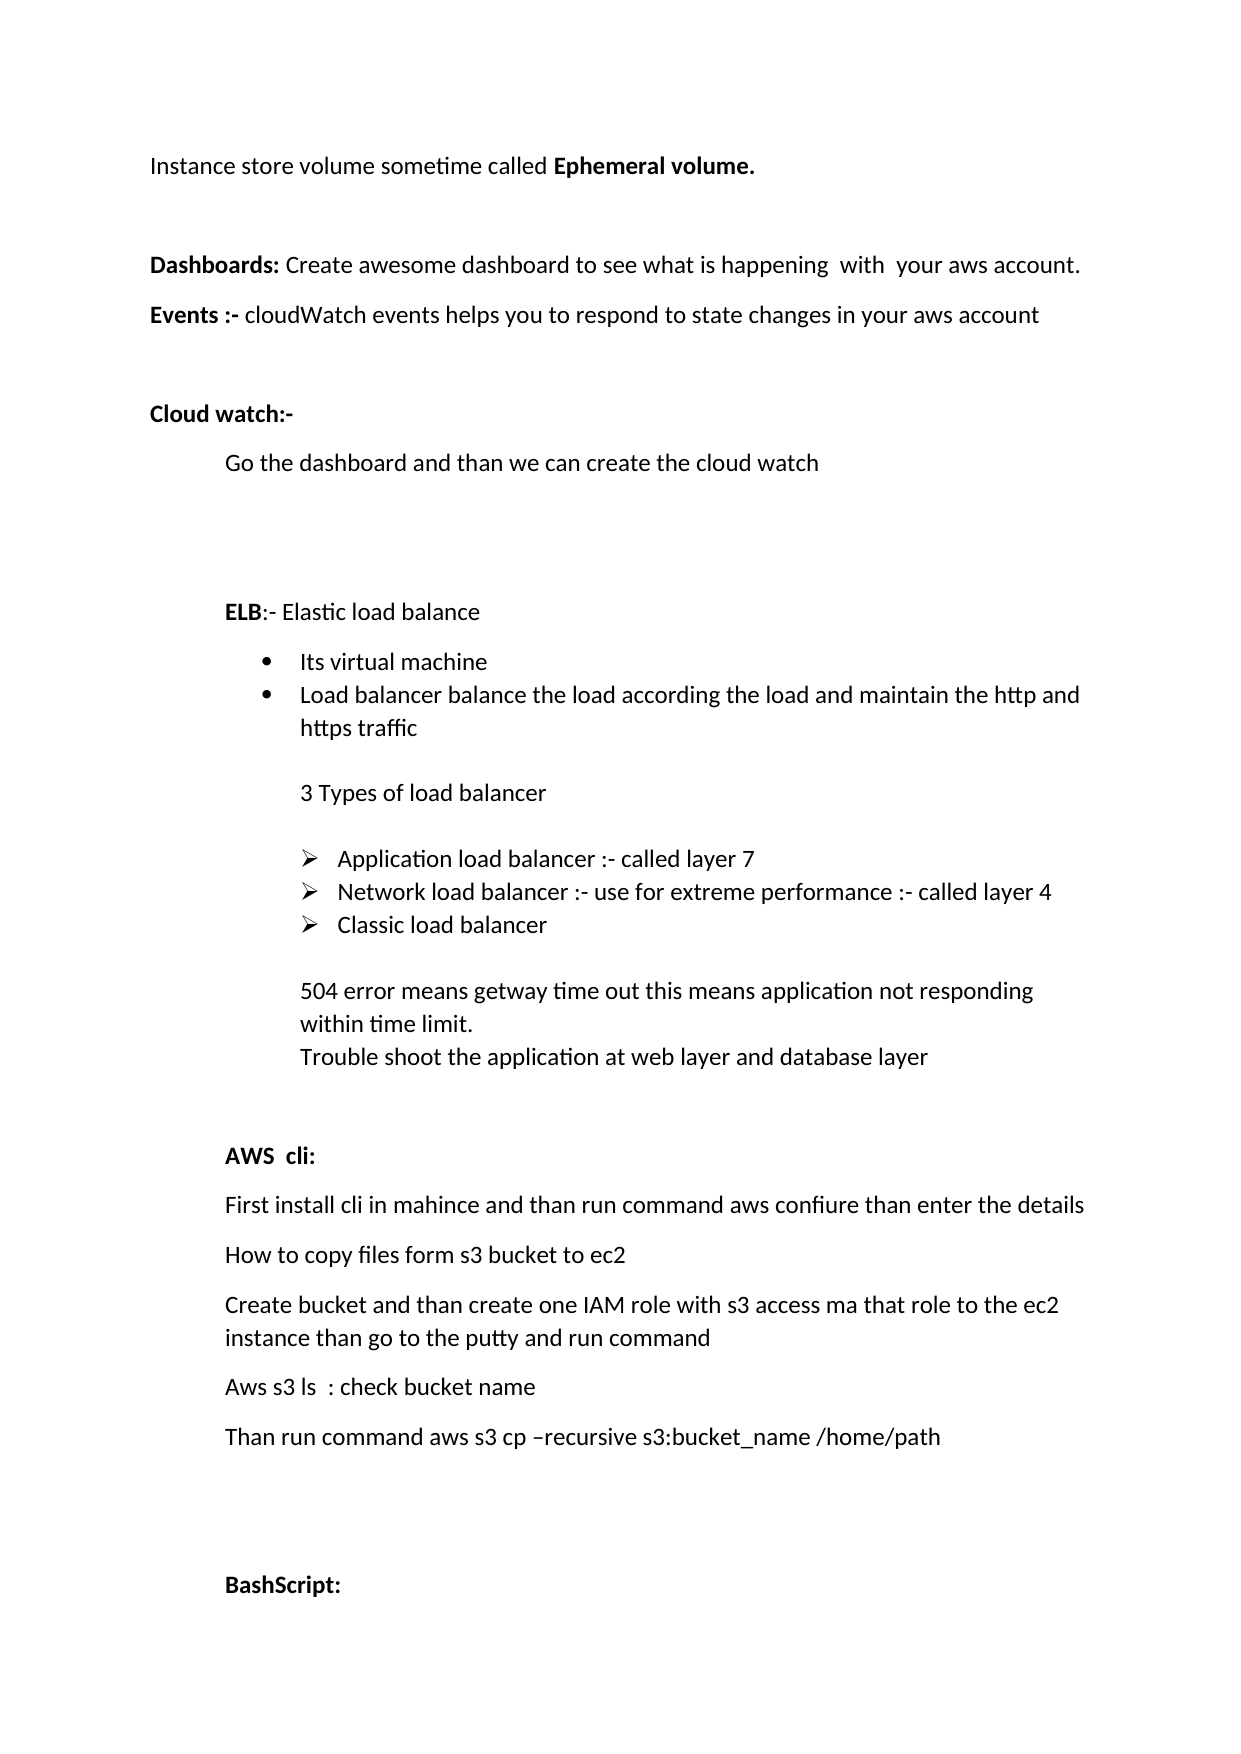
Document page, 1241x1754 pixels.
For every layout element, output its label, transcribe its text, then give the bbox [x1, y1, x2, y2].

text Events :- cloudWatch events helps you to respond to state changes in your aws account [150, 299, 1090, 329]
text Cloud watch:- [150, 398, 1090, 428]
text BashScript: [150, 1569, 1090, 1600]
list Load balancer balance the load according the load and maintain the http and https traffic [262, 679, 1090, 742]
text First install cli in mahince and than run command aws confiure than enter the details [225, 1189, 1090, 1220]
list Its virtual machine [262, 646, 1090, 676]
text ELB:- Elastic load balance [150, 596, 1090, 627]
text Go the dashboard and than we can create the cloud watch [150, 447, 1090, 478]
list Application load balancer :- called layer 7 [300, 843, 1090, 874]
text Than run command aws s3 cp –recursive s3:bucket_name /home/path [225, 1421, 1090, 1451]
text AWS cli: [150, 1140, 1090, 1171]
text Create bucket and than create one IAM role with s3 access ma that role to the ec2 instance than go to the putty and run command [225, 1289, 1090, 1352]
list Trouble shoot the application at web layer and database layer [300, 1041, 1090, 1071]
list Classic load balancer [300, 909, 1090, 940]
list 504 error means getway time out this means application not responding within time limit. [300, 975, 1090, 1038]
text Dashboards: Create awesome dashboard to see what is happening with your aws account. [150, 249, 1090, 280]
text How to copy files form s3 bucket to ec2 [225, 1239, 1090, 1270]
text Instance store volume sometime called Ephemeral volume. [150, 150, 1090, 181]
list Network load balancer :- use for extreme performance :- called layer 4 [300, 876, 1090, 907]
list 3 Types of load balancer [300, 777, 1090, 808]
text Aws s3 ls : check bucket name [225, 1371, 1090, 1402]
